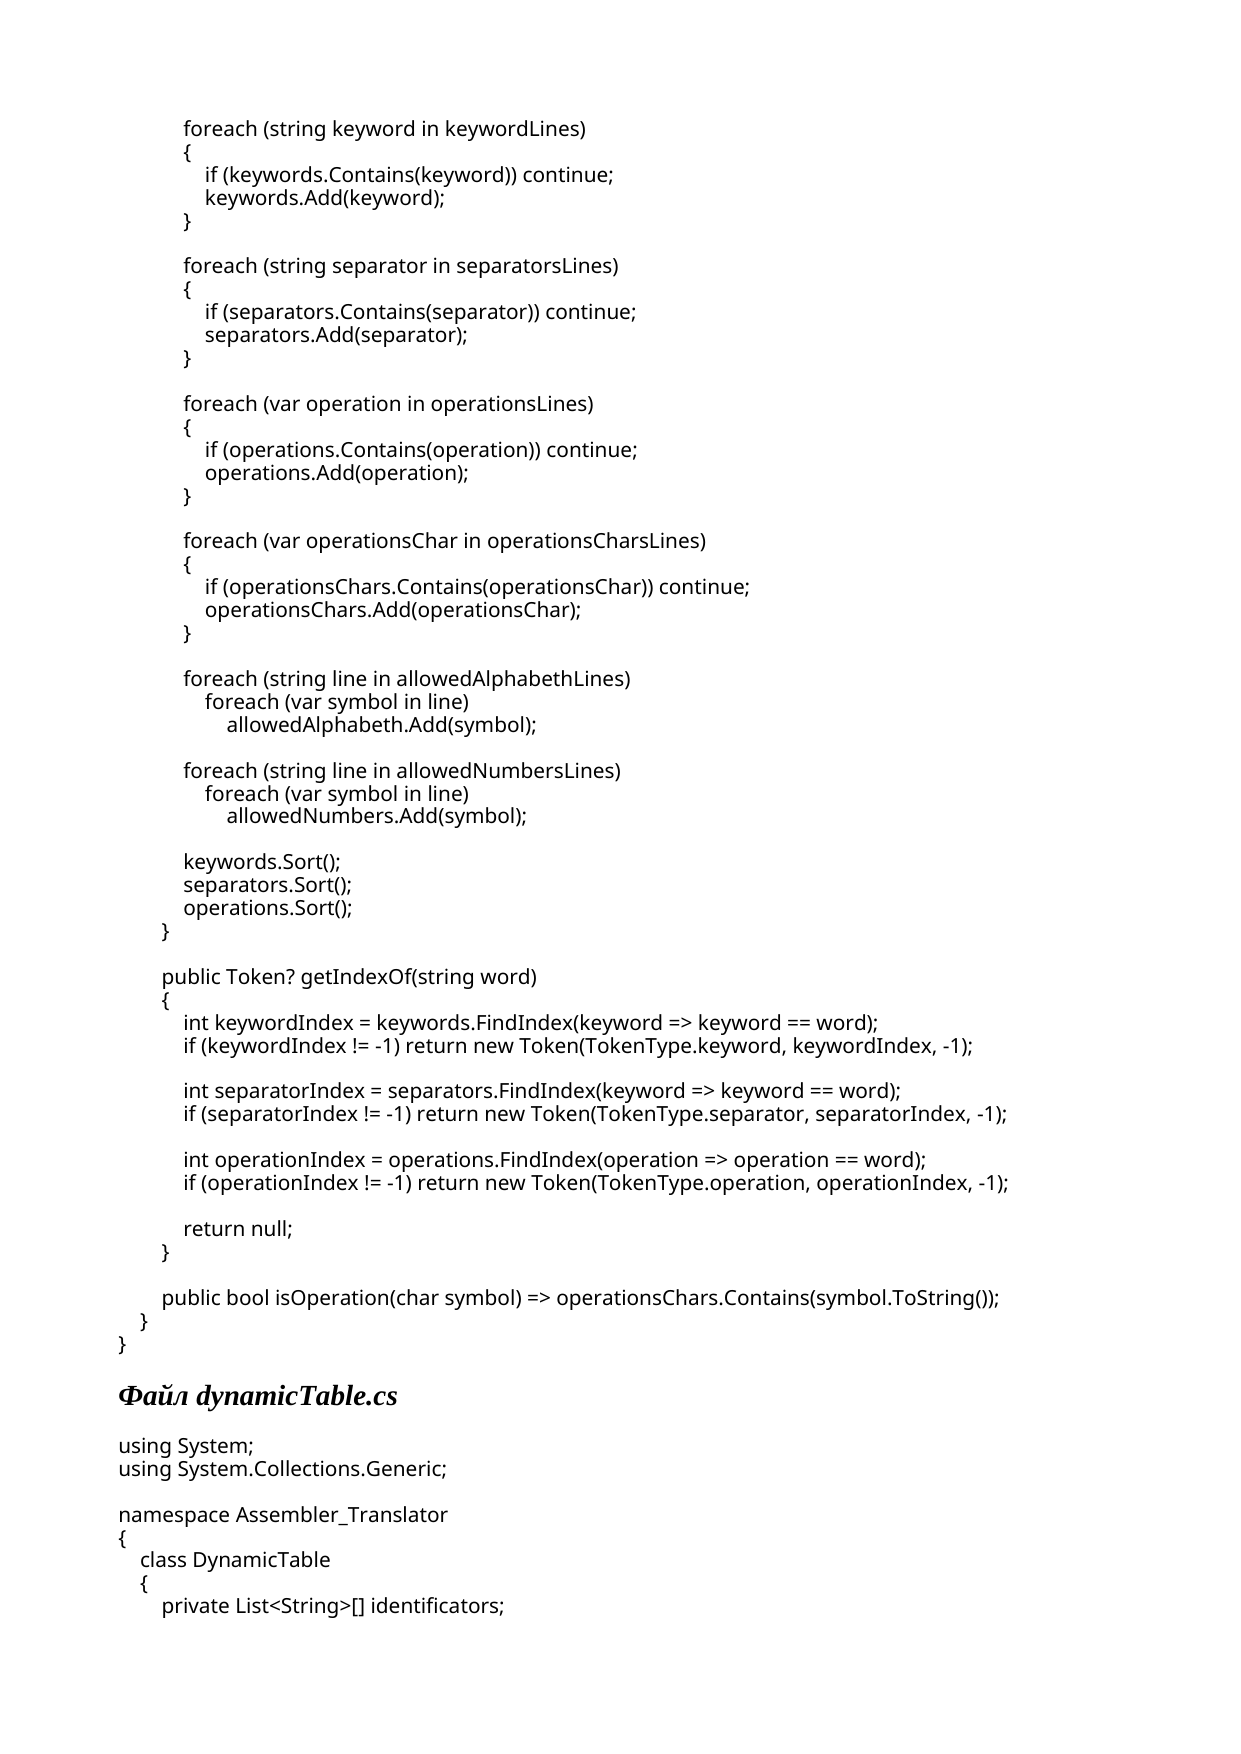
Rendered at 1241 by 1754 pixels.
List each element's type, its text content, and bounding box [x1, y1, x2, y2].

text } [118, 1333, 1122, 1356]
text } [118, 1241, 1122, 1264]
text } [118, 920, 1122, 943]
text separators.Add(separator); [118, 324, 1122, 347]
text if (separators.Contains(separator)) continue; [118, 301, 1122, 324]
text } [118, 347, 1122, 370]
text if (separatorIndex != -1) return new Token(TokenType.separator, separatorIndex, -1); [118, 1103, 1122, 1126]
text class DynamicTable [118, 1549, 1122, 1572]
text foreach (string line in allowedAlphabethLines) [118, 668, 1122, 691]
text public Token? getIndexOf(string word) [118, 966, 1122, 989]
text Файл dynamicTable.cs [118, 1378, 1122, 1412]
text if (operations.Contains(operation)) continue; [118, 439, 1122, 462]
text private List<String>[] identificators; [118, 1595, 1122, 1618]
text } [118, 622, 1122, 645]
text namespace Assembler_Translator [118, 1504, 1122, 1527]
text separators.Sort(); [118, 874, 1122, 897]
text int operationIndex = operations.FindIndex(operation => operation == word); [118, 1149, 1122, 1172]
text keywords.Sort(); [118, 851, 1122, 874]
text if (operationsChars.Contains(operationsChar)) continue; [118, 576, 1122, 599]
text return null; [118, 1218, 1122, 1241]
text { [118, 553, 1122, 576]
text operationsChars.Add(operationsChar); [118, 599, 1122, 622]
text foreach (var symbol in line) [118, 783, 1122, 806]
text if (keywordIndex != -1) return new Token(TokenType.keyword, keywordIndex, -1); [118, 1035, 1122, 1058]
text int keywordIndex = keywords.FindIndex(keyword => keyword == word); [118, 1012, 1122, 1035]
text } [118, 210, 1122, 233]
text foreach (string keyword in keywordLines) [118, 118, 1122, 141]
text operations.Add(operation); [118, 462, 1122, 485]
text keywords.Add(keyword); [118, 187, 1122, 210]
text operations.Sort(); [118, 897, 1122, 920]
text foreach (var operation in operationsLines) [118, 393, 1122, 416]
text { [118, 416, 1122, 439]
text allowedNumbers.Add(symbol); [118, 806, 1122, 828]
text foreach (var symbol in line) [118, 691, 1122, 714]
text { [118, 1527, 1122, 1549]
text if (operationIndex != -1) return new Token(TokenType.operation, operationIndex, -1); [118, 1172, 1122, 1195]
text using System; [118, 1435, 1122, 1458]
text { [118, 141, 1122, 164]
text if (keywords.Contains(keyword)) continue; [118, 164, 1122, 187]
text { [118, 1572, 1122, 1595]
text foreach (string line in allowedNumbersLines) [118, 760, 1122, 783]
text { [118, 278, 1122, 301]
text using System.Collections.Generic; [118, 1458, 1122, 1481]
text foreach (string separator in separatorsLines) [118, 256, 1122, 278]
text } [118, 1310, 1122, 1333]
text } [118, 485, 1122, 508]
text public bool isOperation(char symbol) => operationsChars.Contains(symbol.ToString()); [118, 1287, 1122, 1310]
text foreach (var operationsChar in operationsCharsLines) [118, 531, 1122, 553]
text int separatorIndex = separators.FindIndex(keyword => keyword == word); [118, 1081, 1122, 1103]
text { [118, 989, 1122, 1012]
text allowedAlphabeth.Add(symbol); [118, 714, 1122, 737]
